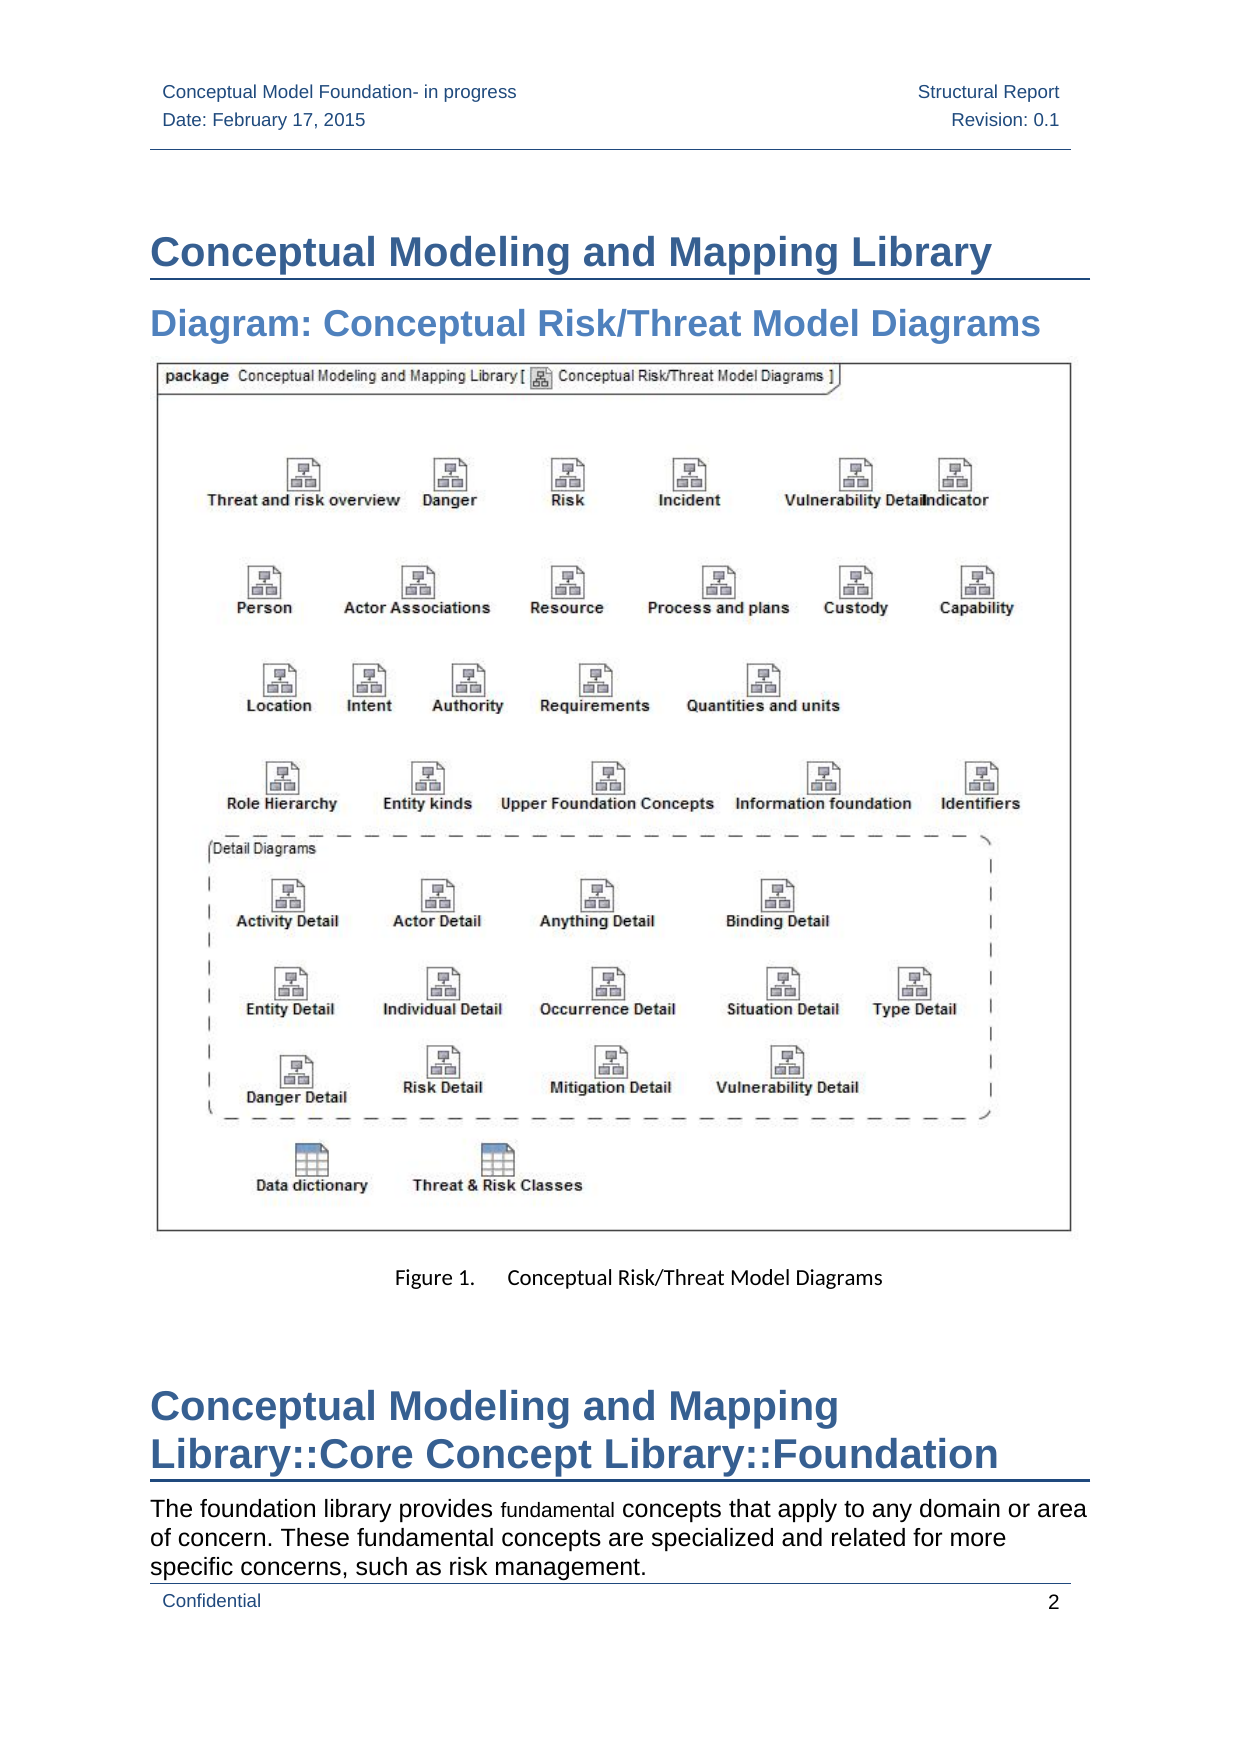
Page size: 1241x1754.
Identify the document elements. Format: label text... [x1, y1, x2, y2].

picture [150, 356, 1091, 1251]
subtitle Conceptual Modeling and Mapping Library [150, 228, 1090, 278]
subtitle Diagram: Conceptual Risk/Threat Model Diagrams [150, 301, 1090, 344]
text Conceptual Risk/Threat Model Diagrams [187, 1263, 1090, 1291]
subtitle Conceptual Modeling and Mapping Library::Core Concept Library::Foundation [150, 1382, 1090, 1479]
text The foundation library provides fundamental concepts that apply to any domain or area of concern. These fundamental concepts are specialized and related for more specific concerns, such as risk management. [150, 1494, 1090, 1580]
